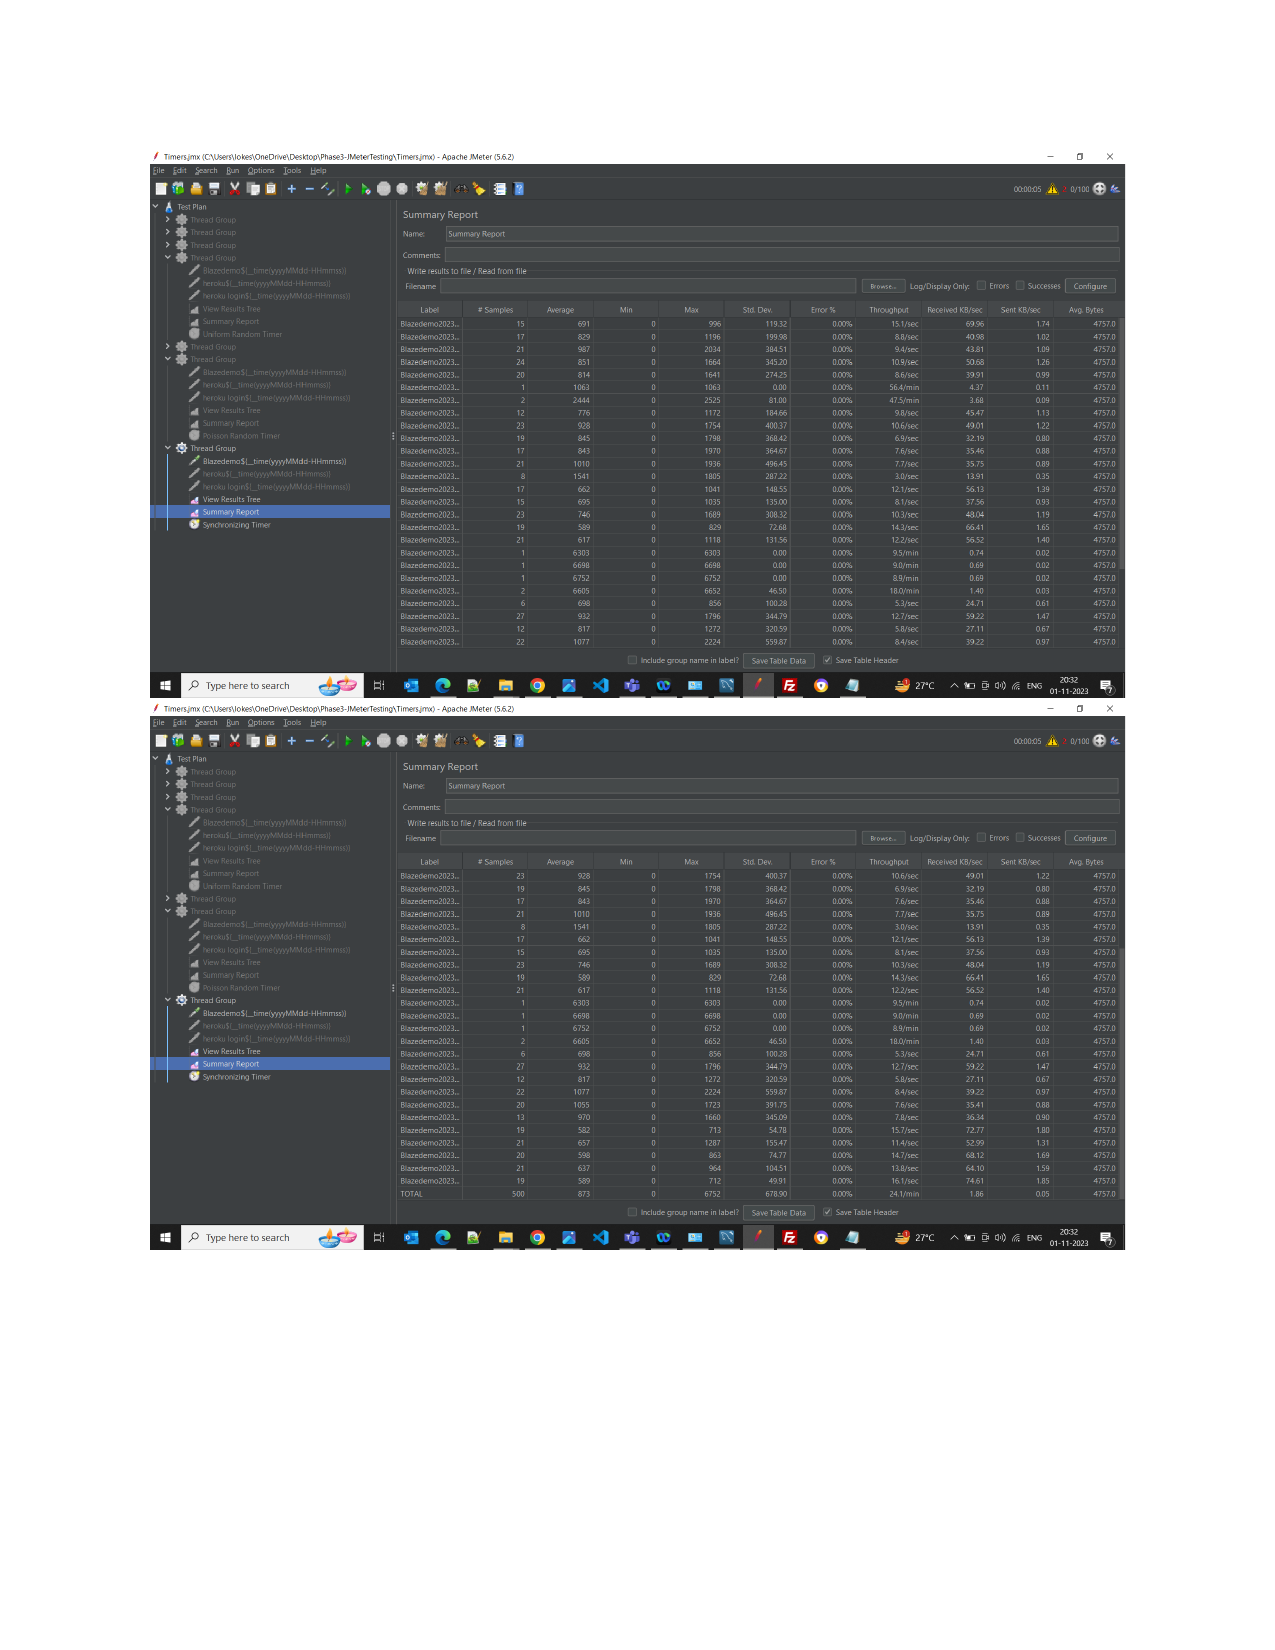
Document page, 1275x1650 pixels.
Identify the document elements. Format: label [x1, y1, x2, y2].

picture [150, 701, 1125, 1250]
picture [150, 150, 1125, 698]
